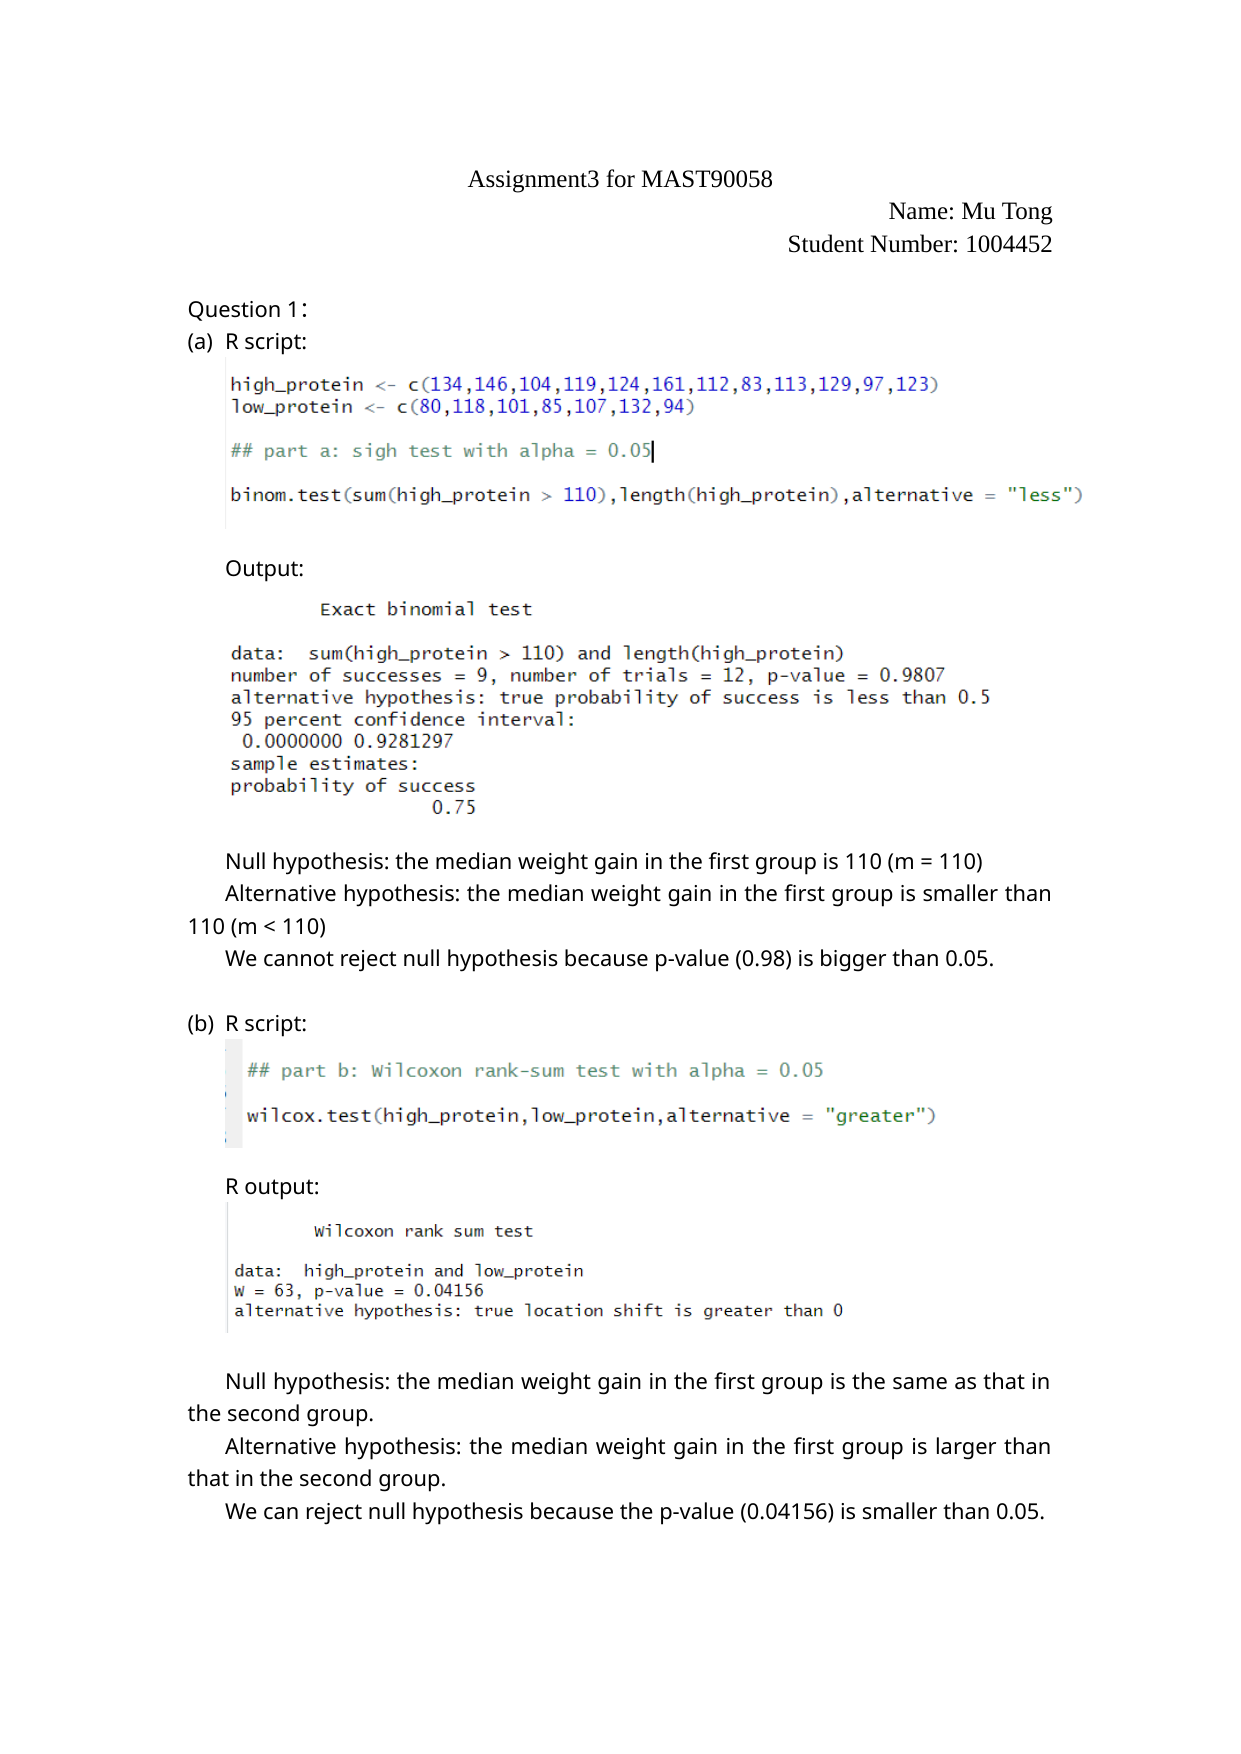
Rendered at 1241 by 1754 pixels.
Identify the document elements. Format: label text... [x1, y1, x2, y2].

text Alternative hypothesis: the median weight gain in the first group is smaller than 110 (m < 110) [187, 877, 1053, 942]
picture [225, 1202, 873, 1333]
picture [225, 1039, 974, 1148]
text Null hypothesis: the median weight gain in the first group is the same as that in the second group. [187, 1364, 1053, 1429]
picture [225, 584, 1015, 821]
text Alternative hypothesis: the median weight gain in the first group is larger than that in the second group. [187, 1429, 1053, 1494]
list We can reject null hypothesis because the p-value (0.04156) is smaller than 0.05. [225, 1494, 1053, 1527]
list R output: [225, 1169, 1053, 1202]
text Assignment3 for MAST90058 [187, 162, 1053, 194]
text Question 1： [187, 292, 1053, 324]
list R script: [187, 324, 1053, 357]
text Name: Mu Tong [187, 194, 1053, 227]
text We cannot reject null hypothesis because p-value (0.98) is bigger than 0.05. [187, 942, 1053, 974]
list R script: [187, 1007, 1053, 1039]
text Null hypothesis: the median weight gain in the first group is 110 (m = 110) [187, 844, 1053, 877]
text Student Number: 1004452 [187, 227, 1053, 259]
picture [225, 357, 1091, 529]
list Output: [225, 552, 1053, 584]
